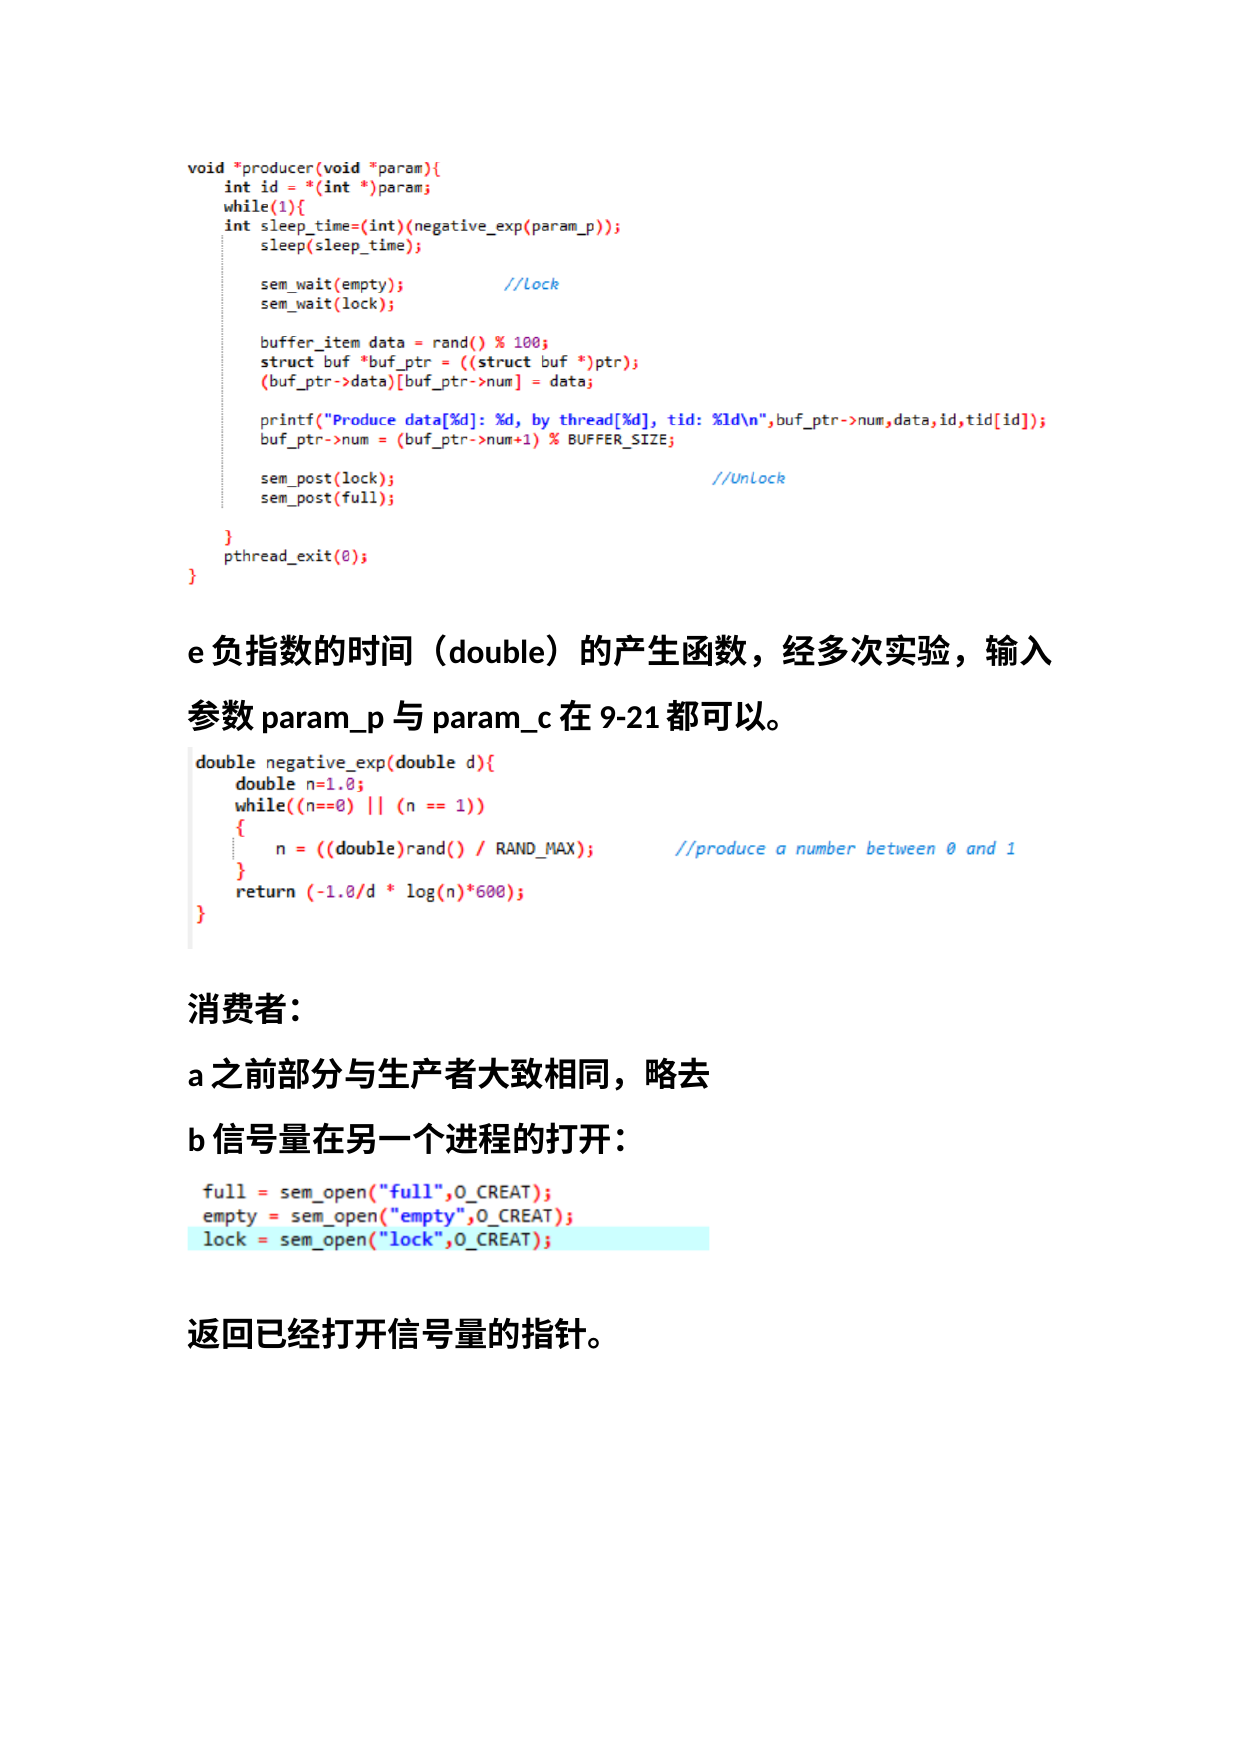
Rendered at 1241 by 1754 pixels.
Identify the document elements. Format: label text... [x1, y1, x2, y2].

picture [187, 1169, 710, 1270]
picture [187, 747, 1052, 949]
list 消费者： [187, 974, 1053, 1039]
list e负指数的时间（double）的产生函数，经多次实验，输入参数param_p 与param_c 在9-21都可以。 [187, 617, 1053, 747]
list 返回已经打开信号量的指针。 [187, 1299, 1053, 1397]
list a之前部分与生产者大致相同，略去 [187, 1039, 1053, 1104]
picture [187, 162, 1053, 587]
list b信号量在另一个进程的打开： [187, 1104, 1053, 1169]
